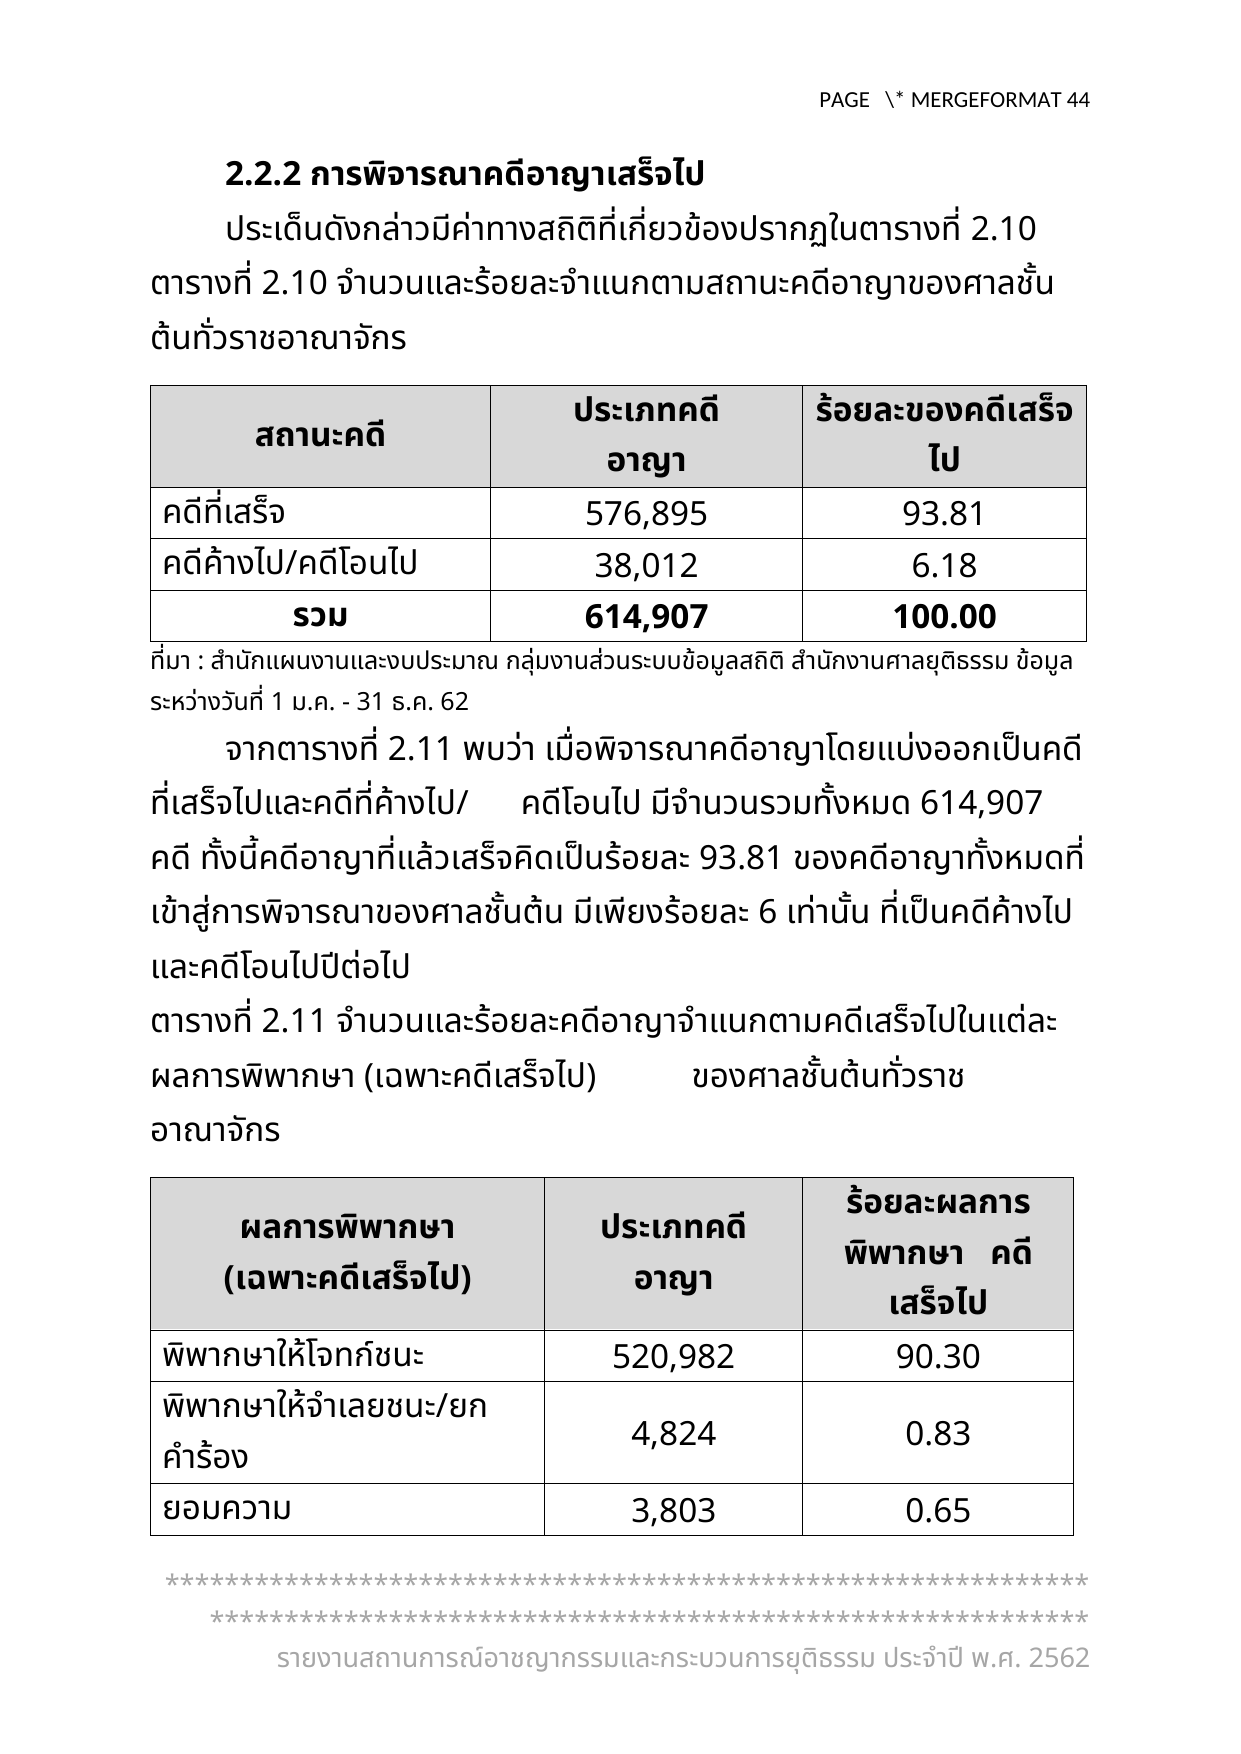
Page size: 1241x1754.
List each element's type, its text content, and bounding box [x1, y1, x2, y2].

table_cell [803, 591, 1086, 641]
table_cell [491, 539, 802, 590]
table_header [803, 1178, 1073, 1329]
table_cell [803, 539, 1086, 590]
text ประเด็นดังกล่าวมีค่าทางสถิติที่เกี่ยวข้องปรากฏในตารางที่ 2.10 [150, 204, 1090, 255]
text ตารางที่ 2.10 จำนวนและร้อยละจำแนกตามสถานะคดีอาญาของศาลชั้นต้นทั่วราชอาณาจักร [150, 259, 1090, 364]
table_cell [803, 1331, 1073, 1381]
text ที่มา : สำนักแผนงานและงบประมาณ กลุ่มงานส่วนระบบข้อมูลสถิติ สำนักงานศาลยุติธรรม ข้อมูลระหว่างวันที่ 1 ม.ค. - 31 ธ.ค. 62 [150, 642, 1090, 721]
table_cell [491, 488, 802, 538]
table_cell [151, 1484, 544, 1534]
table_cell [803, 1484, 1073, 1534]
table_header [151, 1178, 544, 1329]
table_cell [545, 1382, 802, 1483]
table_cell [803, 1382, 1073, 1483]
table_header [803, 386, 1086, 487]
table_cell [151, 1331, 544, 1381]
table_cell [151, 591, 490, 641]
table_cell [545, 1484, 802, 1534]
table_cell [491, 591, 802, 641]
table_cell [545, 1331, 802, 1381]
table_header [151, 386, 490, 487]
text ตารางที่ 2.11 จำนวนและร้อยละคดีอาญาจำแนกตามคดีเสร็จไปในแต่ละผลการพิพากษา (เฉพาะคดีเสร็จไป) ของศาลชั้นต้นทั่วราชอาณาจักร [150, 997, 1090, 1157]
text จากตารางที่ 2.11 พบว่า เมื่อพิจารณาคดีอาญาโดยแบ่งออกเป็นคดีที่เสร็จไปและคดีที่ค้างไป/ คดีโอนไป มีจำนวนรวมทั้งหมด 614,907 คดี ทั้งนี้คดีอาญาที่แล้วเสร็จคิดเป็นร้อยละ 93.81 ของคดีอาญาทั้งหมดที่เข้าสู่การพิจารณาของศาลชั้นต้น มีเพียงร้อยละ 6 เท่านั้น ที่เป็นคดีค้างไปและคดีโอนไปปีต่อไป [150, 724, 1090, 993]
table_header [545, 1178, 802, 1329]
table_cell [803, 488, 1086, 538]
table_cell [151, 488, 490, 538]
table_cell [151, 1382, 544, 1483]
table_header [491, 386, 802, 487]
subtitle 2.2.2 การพิจารณาคดีอาญาเสร็จไป [150, 150, 1090, 201]
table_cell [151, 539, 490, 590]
